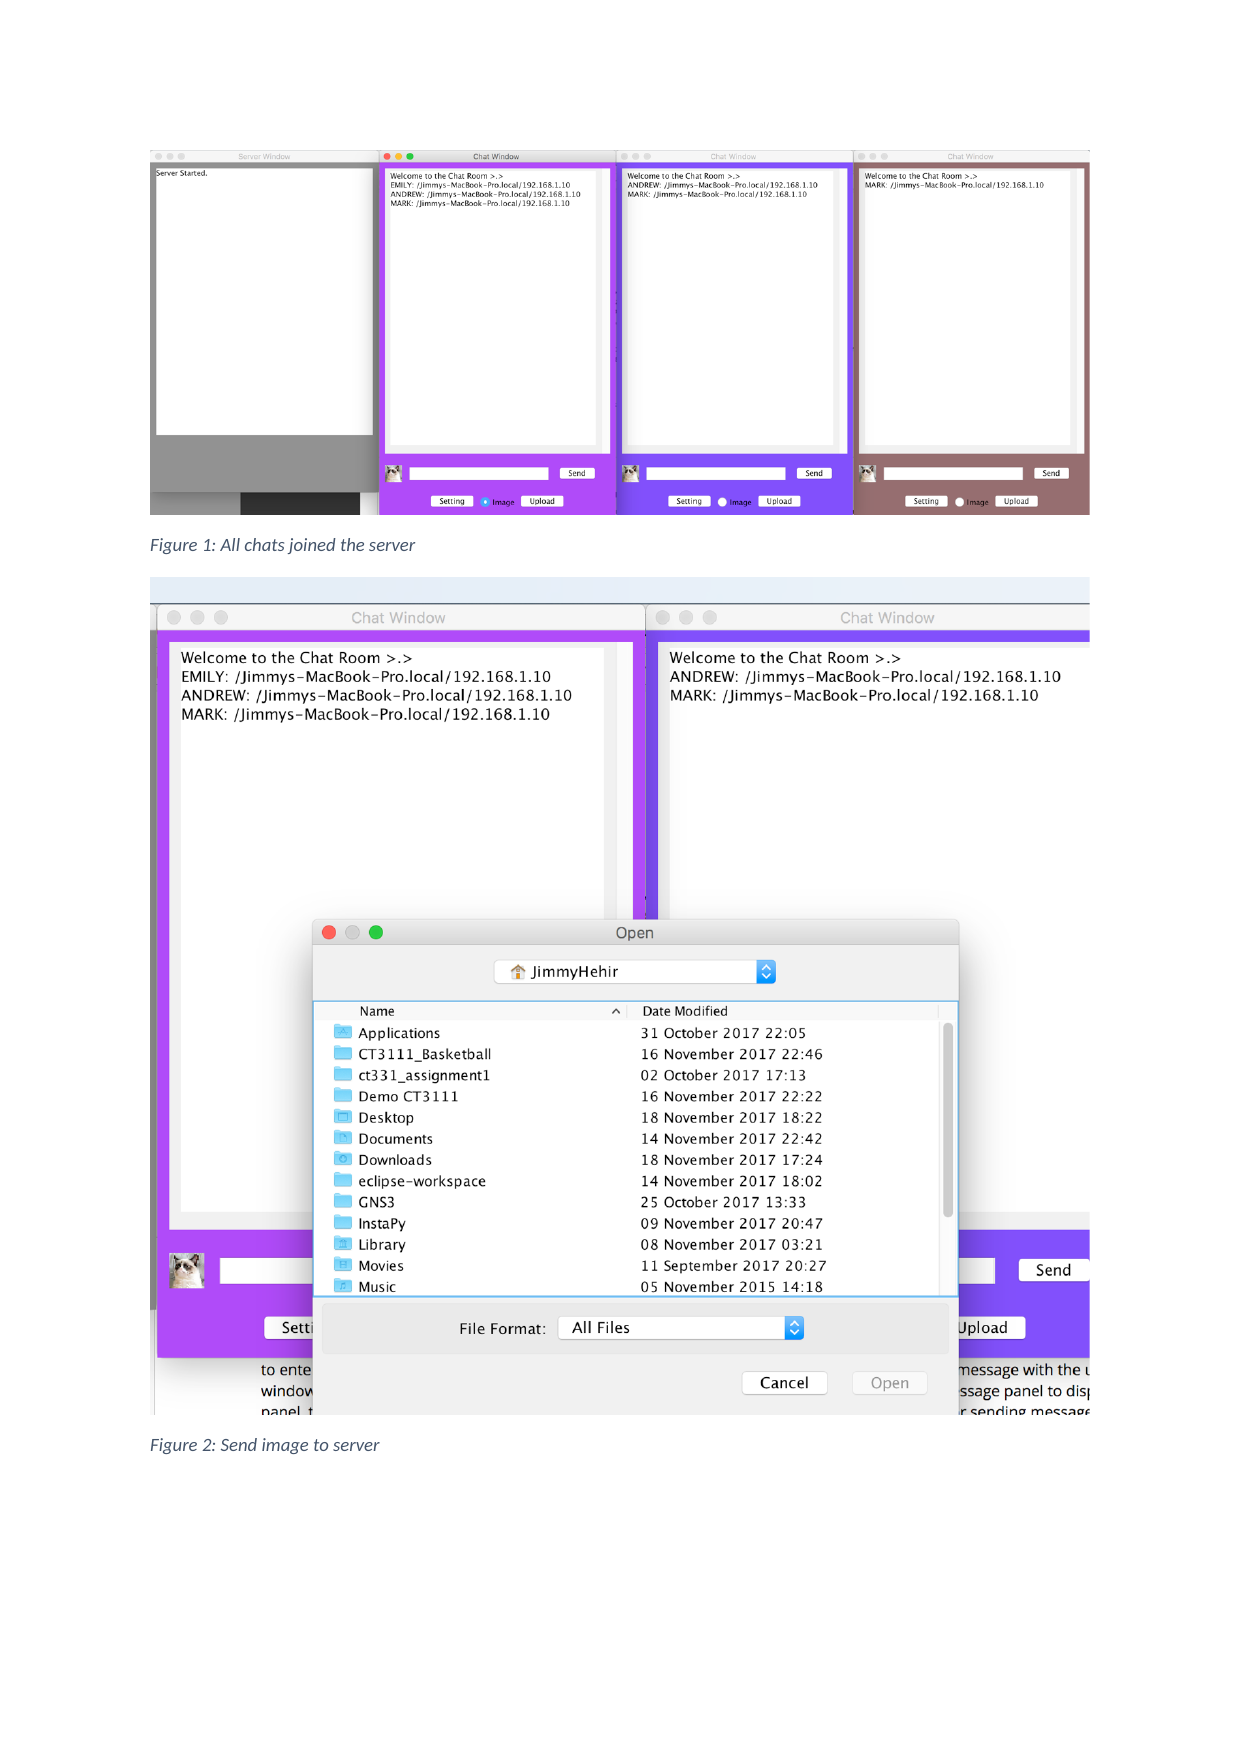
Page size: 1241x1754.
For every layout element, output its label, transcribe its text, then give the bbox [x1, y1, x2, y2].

picture [150, 150, 1090, 515]
picture [150, 577, 1090, 1415]
